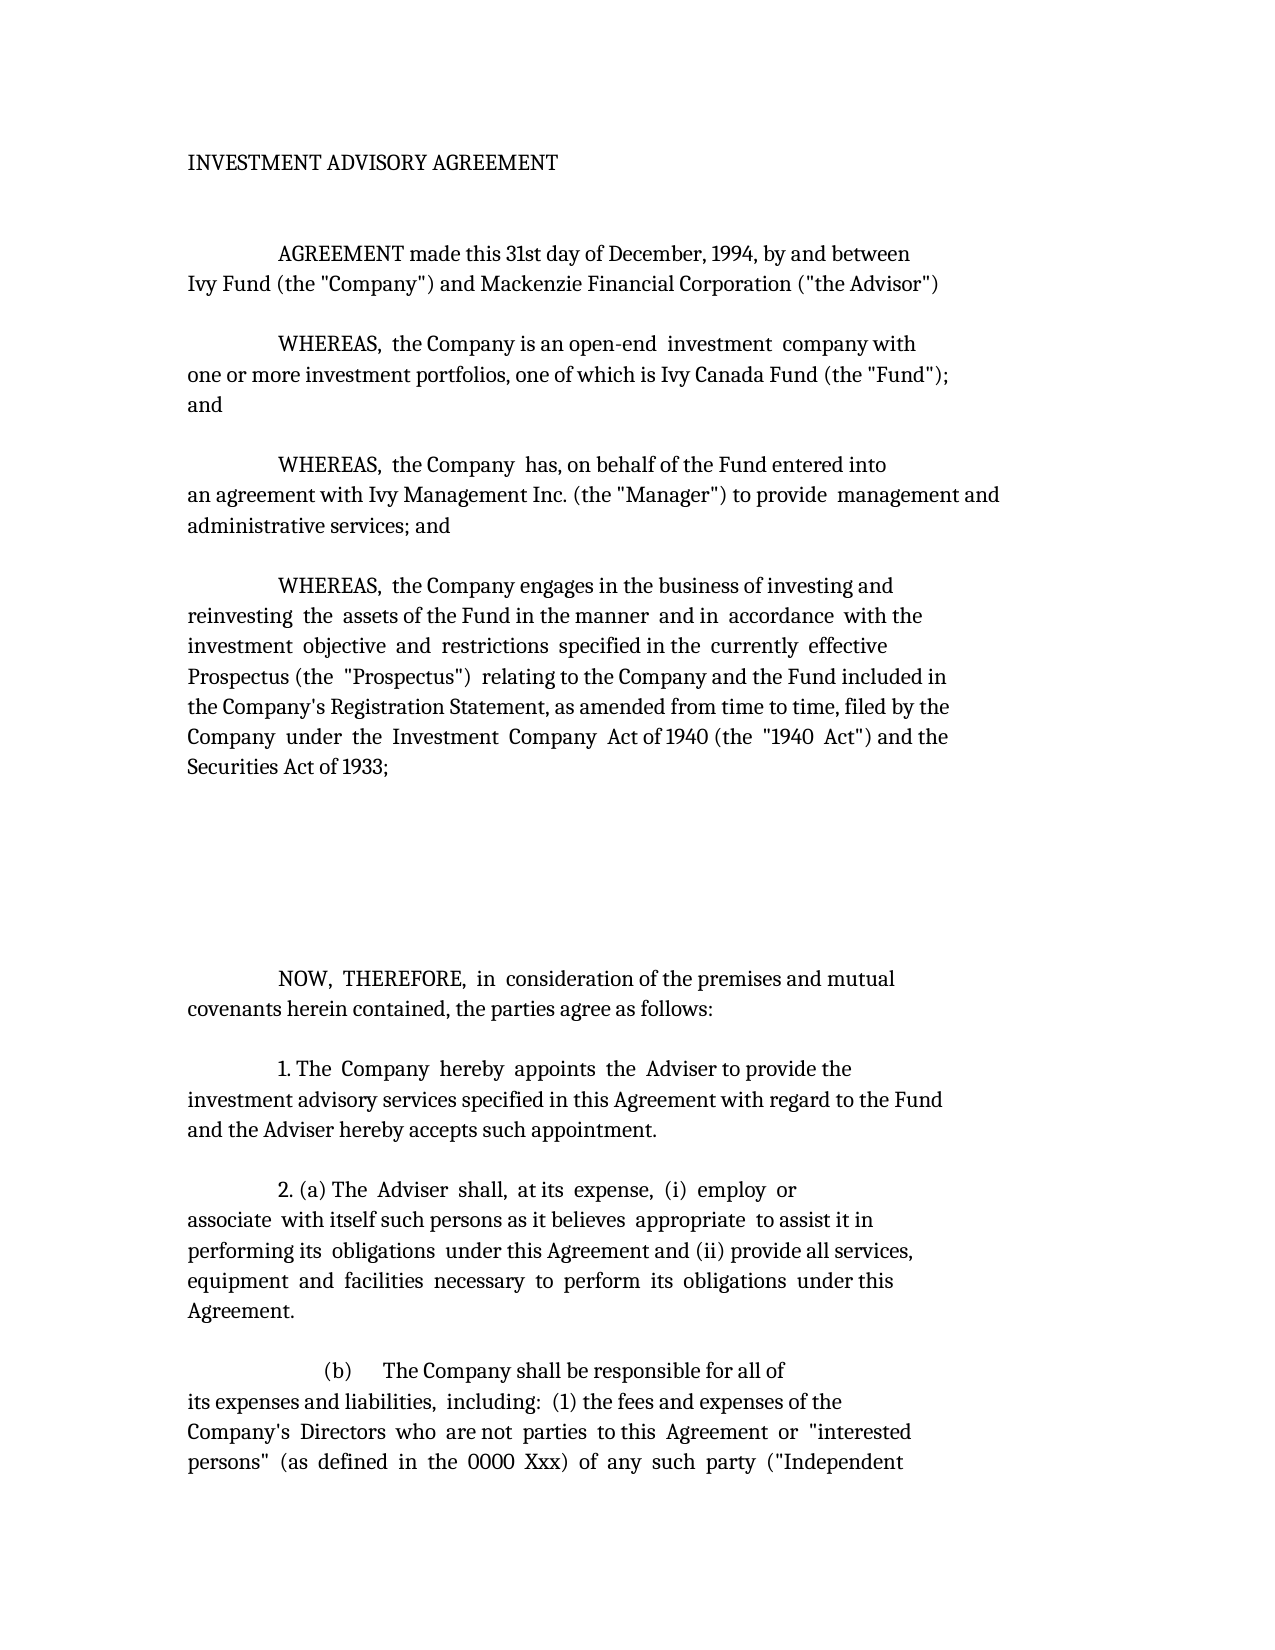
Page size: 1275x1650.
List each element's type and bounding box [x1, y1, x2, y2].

text [187, 150, 1087, 1475]
